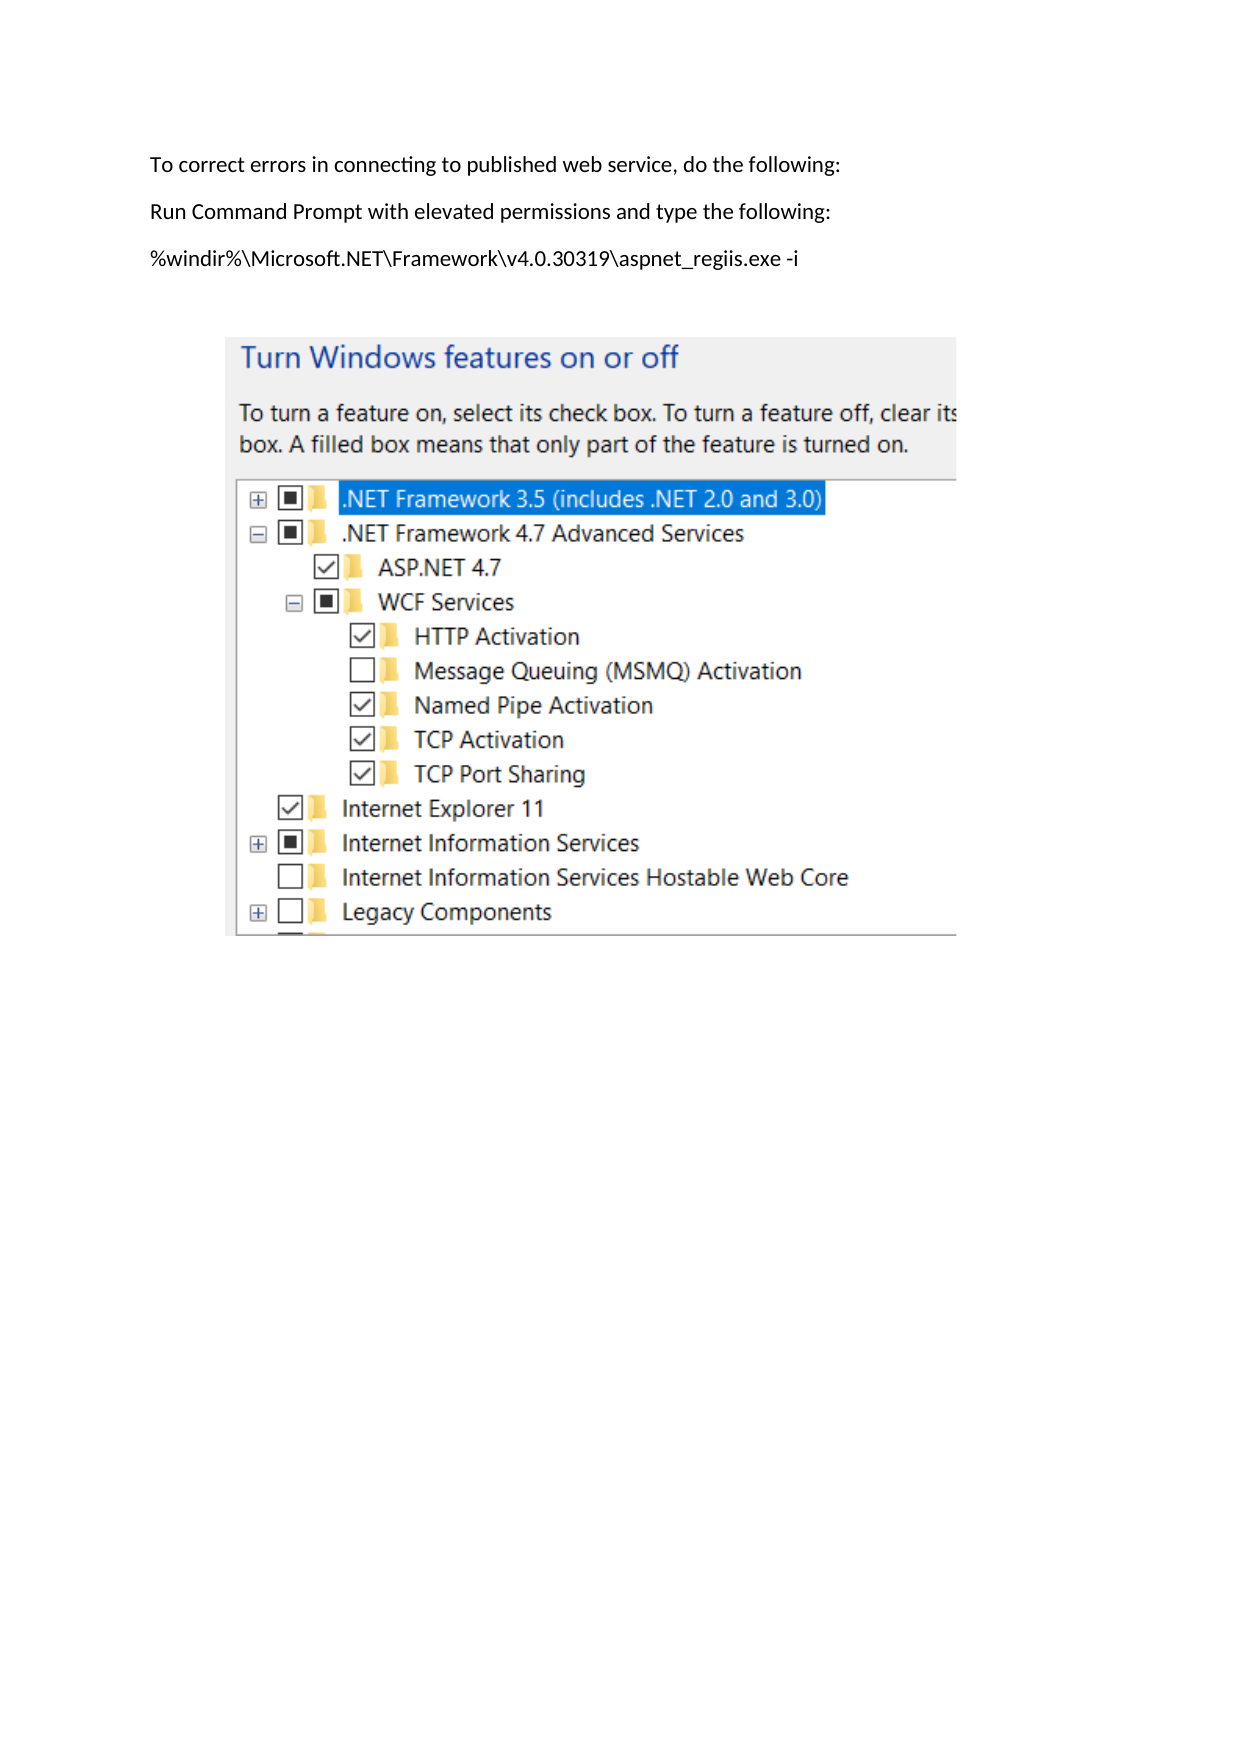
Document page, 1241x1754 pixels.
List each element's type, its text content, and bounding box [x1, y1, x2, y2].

text To correct errors in connecting to published web service, do the following: [150, 150, 1090, 178]
text %windir%\Microsoft.NET\Framework\v4.0.30319\aspnet_regiis.exe -i [150, 244, 1090, 272]
text Run Command Prompt with elevated permissions and type the following: [150, 197, 1090, 225]
picture [225, 337, 957, 936]
